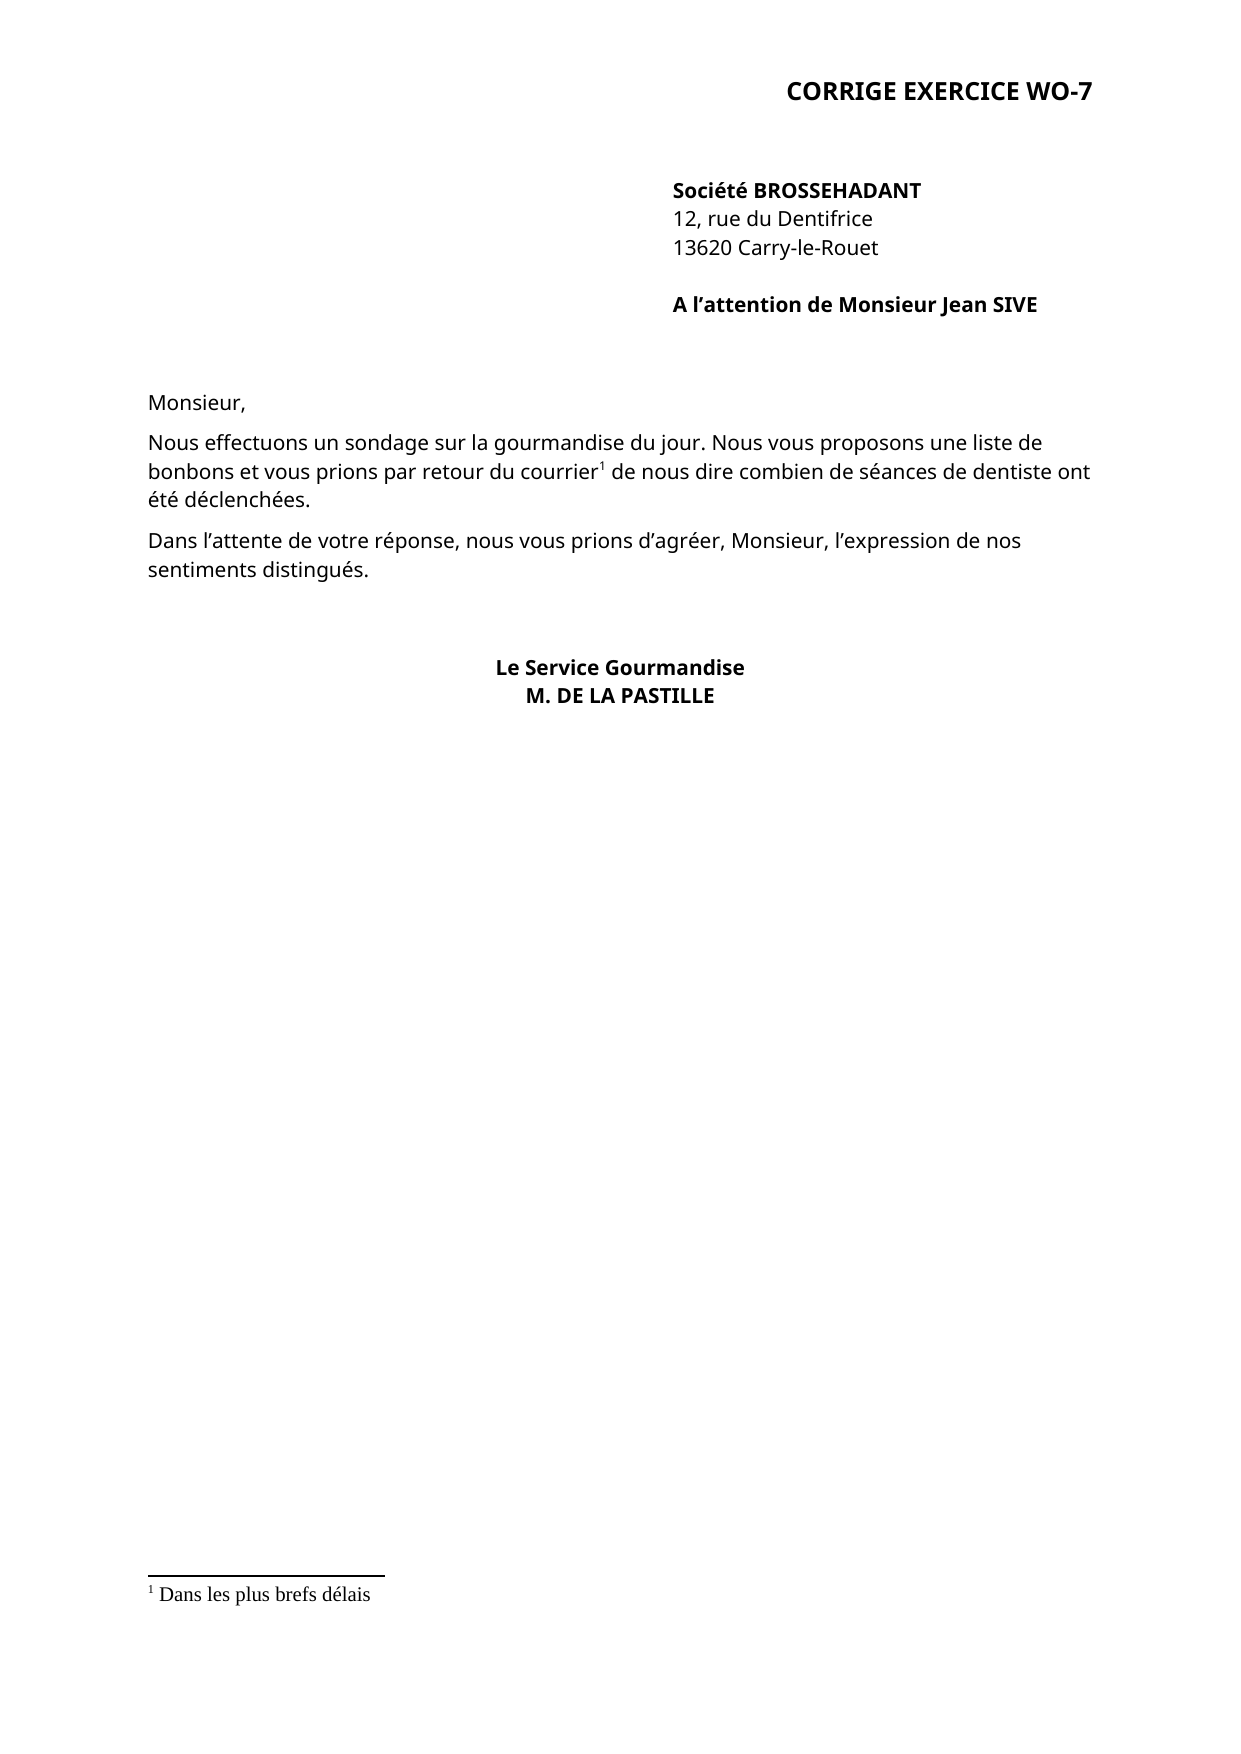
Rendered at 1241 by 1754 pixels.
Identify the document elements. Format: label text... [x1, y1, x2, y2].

text Dans l’attente de votre réponse, nous vous prions d’agréer, Monsieur, l’expression de nos sentiments distingués. [148, 526, 1093, 583]
text Le Service Gourmandise [148, 653, 1093, 681]
text Monsieur, [148, 388, 1093, 416]
text M. DE LA PASTILLE [148, 681, 1093, 709]
text Nous effectuons un sondage sur la gourmandise du jour. Nous vous proposons une liste de bonbons et vous prions par retour du courrier de nous dire combien de séances de dentiste ont été déclenchées. [148, 428, 1093, 514]
text A l’attention de Monsieur Jean SIVE [673, 290, 1093, 318]
text Société BROSSEHADANT [673, 176, 1093, 204]
text 12, rue du Dentifrice [673, 204, 1093, 233]
text 13620 Carry-le-Rouet [673, 233, 1093, 261]
